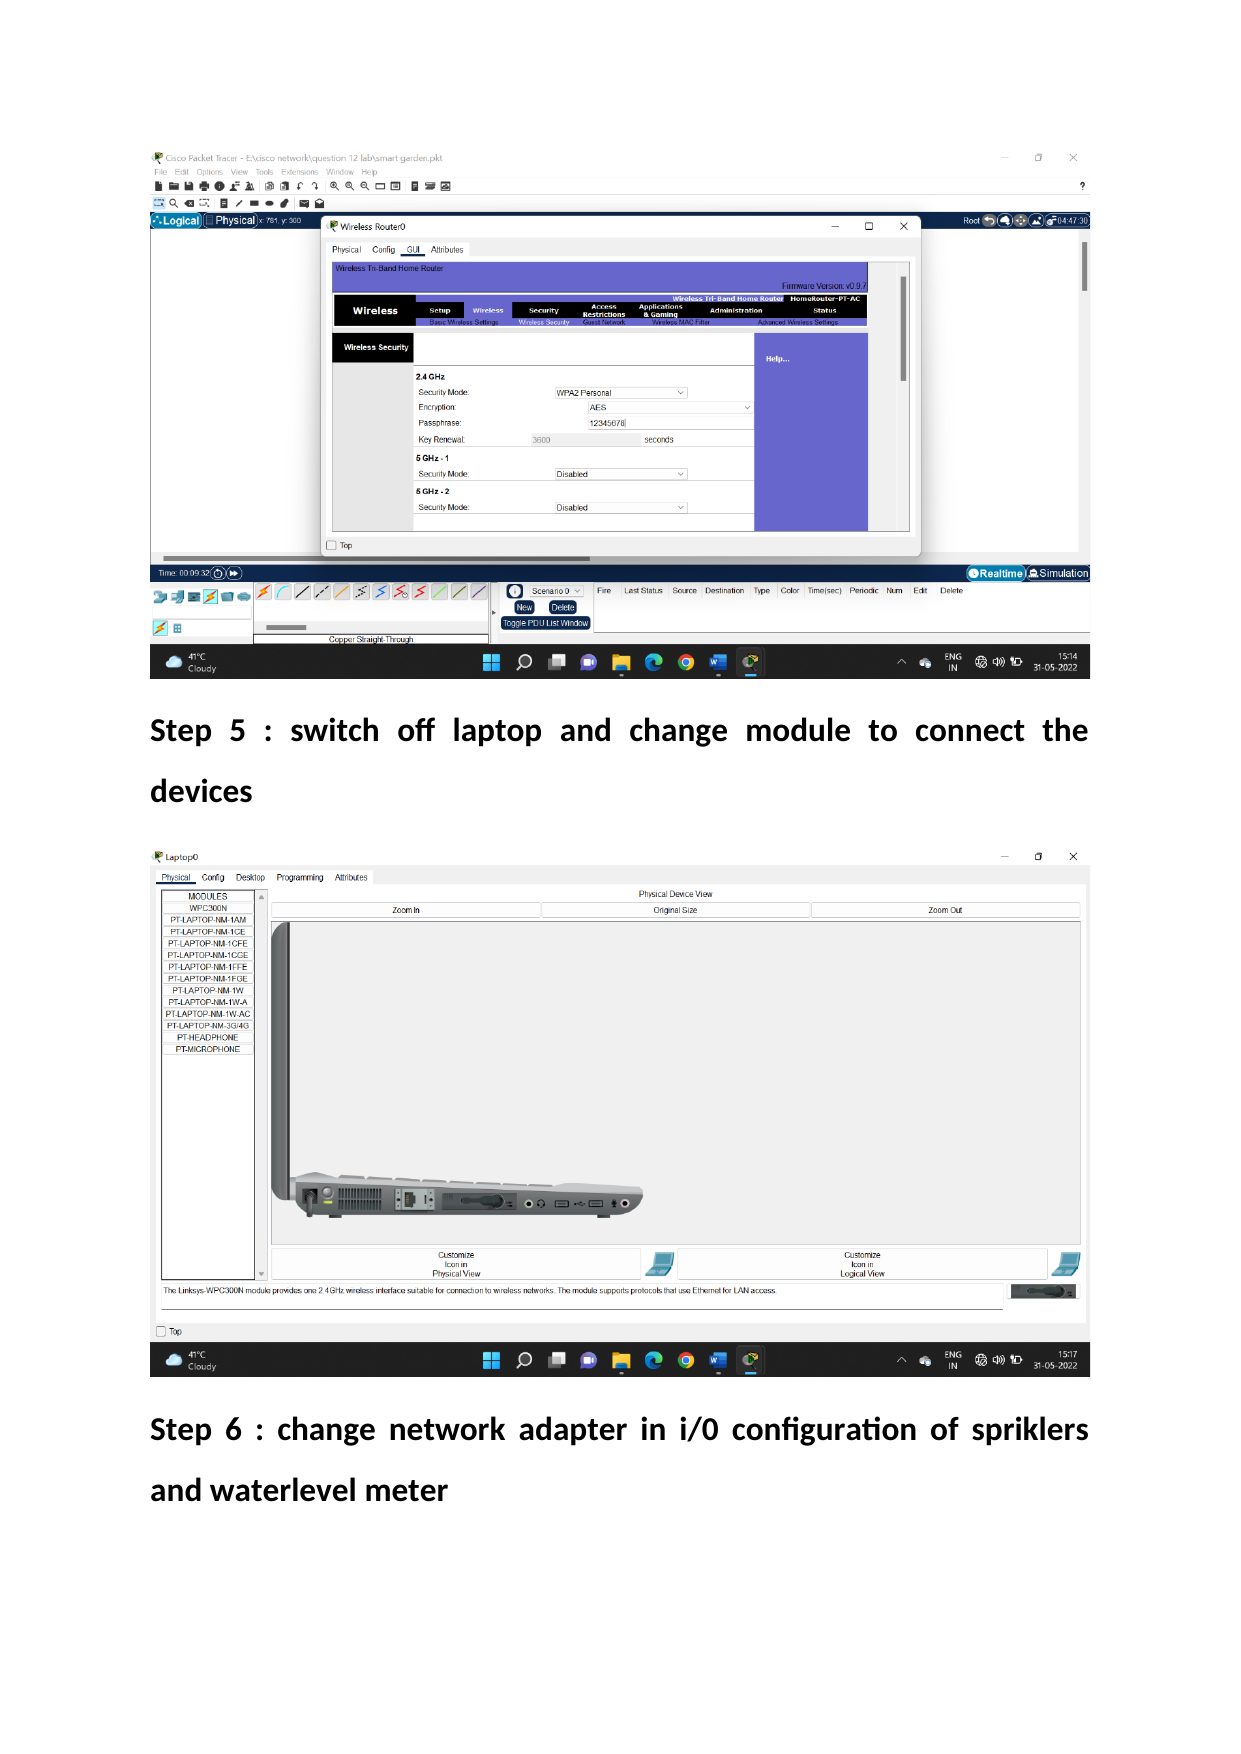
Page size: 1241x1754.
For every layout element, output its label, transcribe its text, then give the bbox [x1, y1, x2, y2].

picture [150, 848, 1091, 1377]
text Step 6 : change network adapter in i/0 configuration of spriklers and waterlevel meter [150, 1408, 1090, 1509]
picture [178, 217, 186, 226]
text Step 5 : switch off laptop and change module to connect the devices [150, 709, 1090, 811]
picture [150, 150, 1091, 679]
